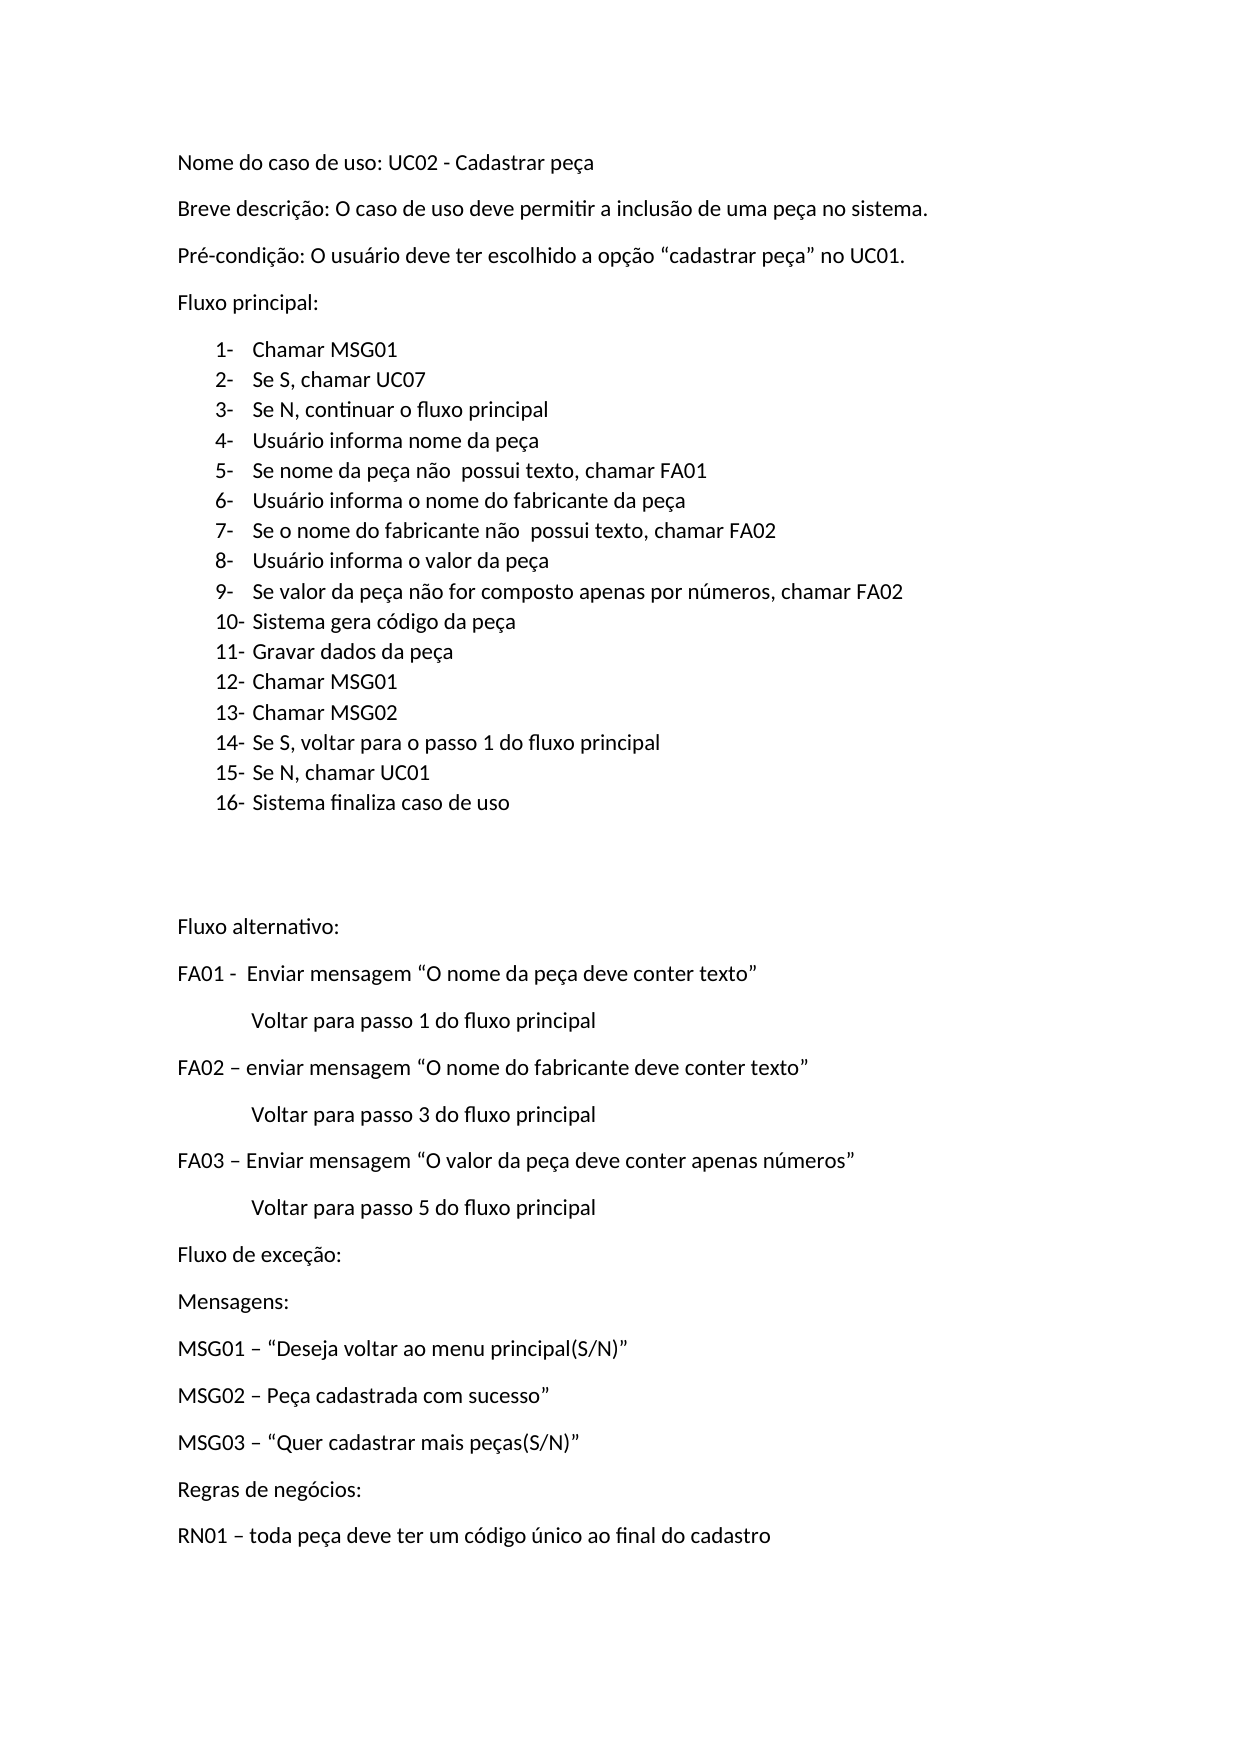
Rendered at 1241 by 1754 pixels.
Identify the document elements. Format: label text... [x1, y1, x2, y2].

text Fluxo de exceção: [177, 1240, 1063, 1268]
text Voltar para passo 1 do fluxo principal [177, 1006, 1063, 1034]
list Se nome da peça não possui texto, chamar FA01 [215, 456, 1063, 484]
text Regras de negócios: [177, 1475, 1063, 1503]
text Fluxo alternativo: [177, 912, 1063, 940]
text Pré-condição: O usuário deve ter escolhido a opção “cadastrar peça” no UC01. [177, 241, 1063, 269]
text Fluxo principal: [177, 288, 1063, 316]
list Usuário informa o valor da peça [215, 547, 1063, 574]
text Mensagens: [177, 1287, 1063, 1315]
list Usuário informa nome da peça [215, 426, 1063, 454]
list Se S, voltar para o passo 1 do fluxo principal [215, 728, 1063, 756]
list Se valor da peça não for composto apenas por números, chamar FA02 [215, 577, 1063, 605]
list Se S, chamar UC07 [215, 365, 1063, 393]
text FA01 - Enviar mensagem “O nome da peça deve conter texto” [177, 959, 1063, 987]
list Se N, continuar o fluxo principal [215, 396, 1063, 423]
text Nome do caso de uso: UC02 - Cadastrar peça [177, 148, 1063, 176]
list Chamar MSG02 [215, 698, 1063, 726]
list Chamar MSG01 [215, 335, 1063, 363]
list Se N, chamar UC01 [215, 758, 1063, 786]
text Breve descrição: O caso de uso deve permitir a inclusão de uma peça no sistema. [177, 194, 1063, 222]
list Se o nome do fabricante não possui texto, chamar FA02 [215, 516, 1063, 544]
text MSG01 – “Deseja voltar ao menu principal(S/N)” [177, 1334, 1063, 1362]
text Voltar para passo 5 do fluxo principal [177, 1193, 1063, 1221]
list Gravar dados da peça [215, 637, 1063, 665]
list Chamar MSG01 [215, 667, 1063, 695]
text FA02 – enviar mensagem “O nome do fabricante deve conter texto” [177, 1053, 1063, 1081]
text RN01 – toda peça deve ter um código único ao final do cadastro [177, 1522, 1063, 1549]
list Sistema gera código da peça [215, 607, 1063, 635]
list Sistema finaliza caso de uso [215, 788, 1063, 816]
text MSG03 – “Quer cadastrar mais peças(S/N)” [177, 1428, 1063, 1456]
text FA03 – Enviar mensagem “O valor da peça deve conter apenas números” [177, 1147, 1063, 1174]
text Voltar para passo 3 do fluxo principal [177, 1100, 1063, 1128]
list Usuário informa o nome do fabricante da peça [215, 486, 1063, 514]
text MSG02 – Peça cadastrada com sucesso” [177, 1381, 1063, 1409]
